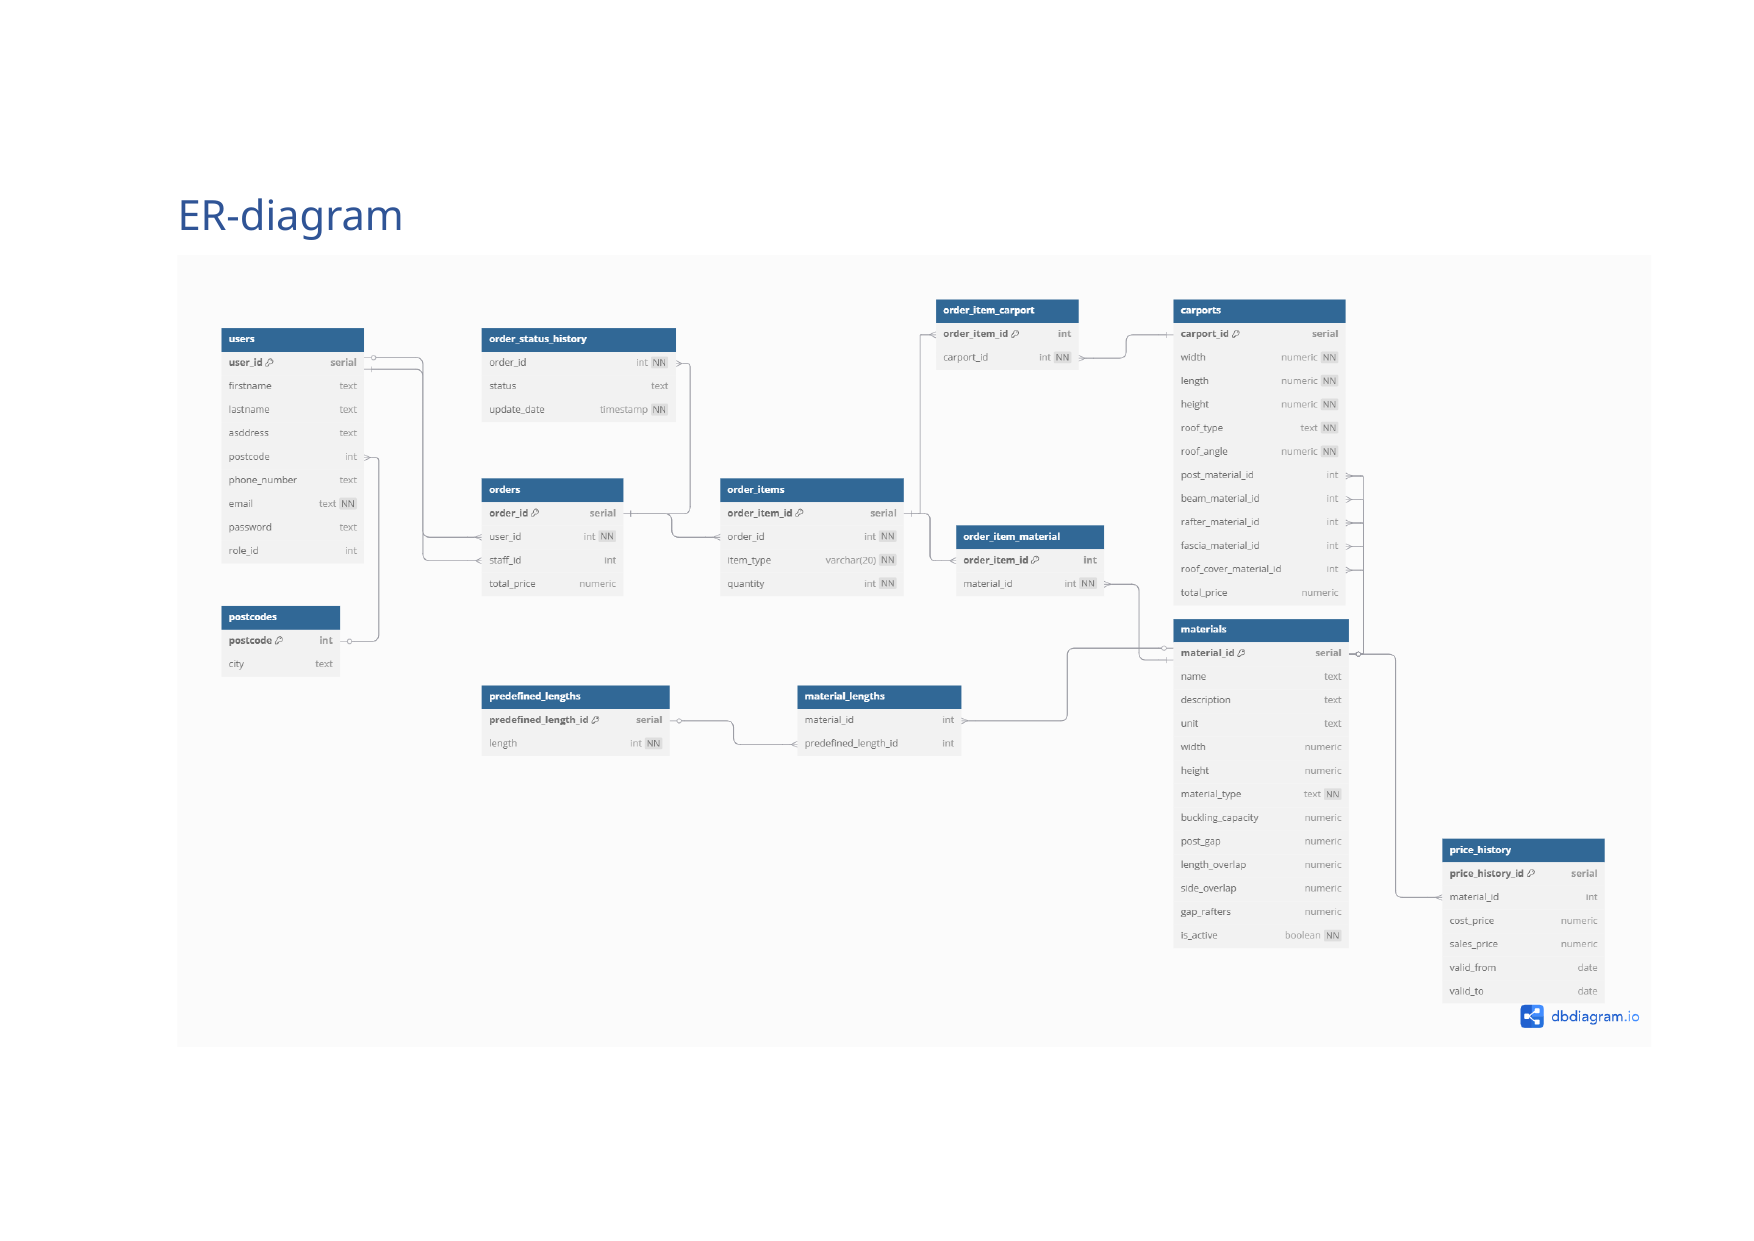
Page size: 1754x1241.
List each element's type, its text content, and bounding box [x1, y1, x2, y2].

picture [177, 255, 1652, 1047]
subtitle ER-diagram [177, 186, 1577, 243]
